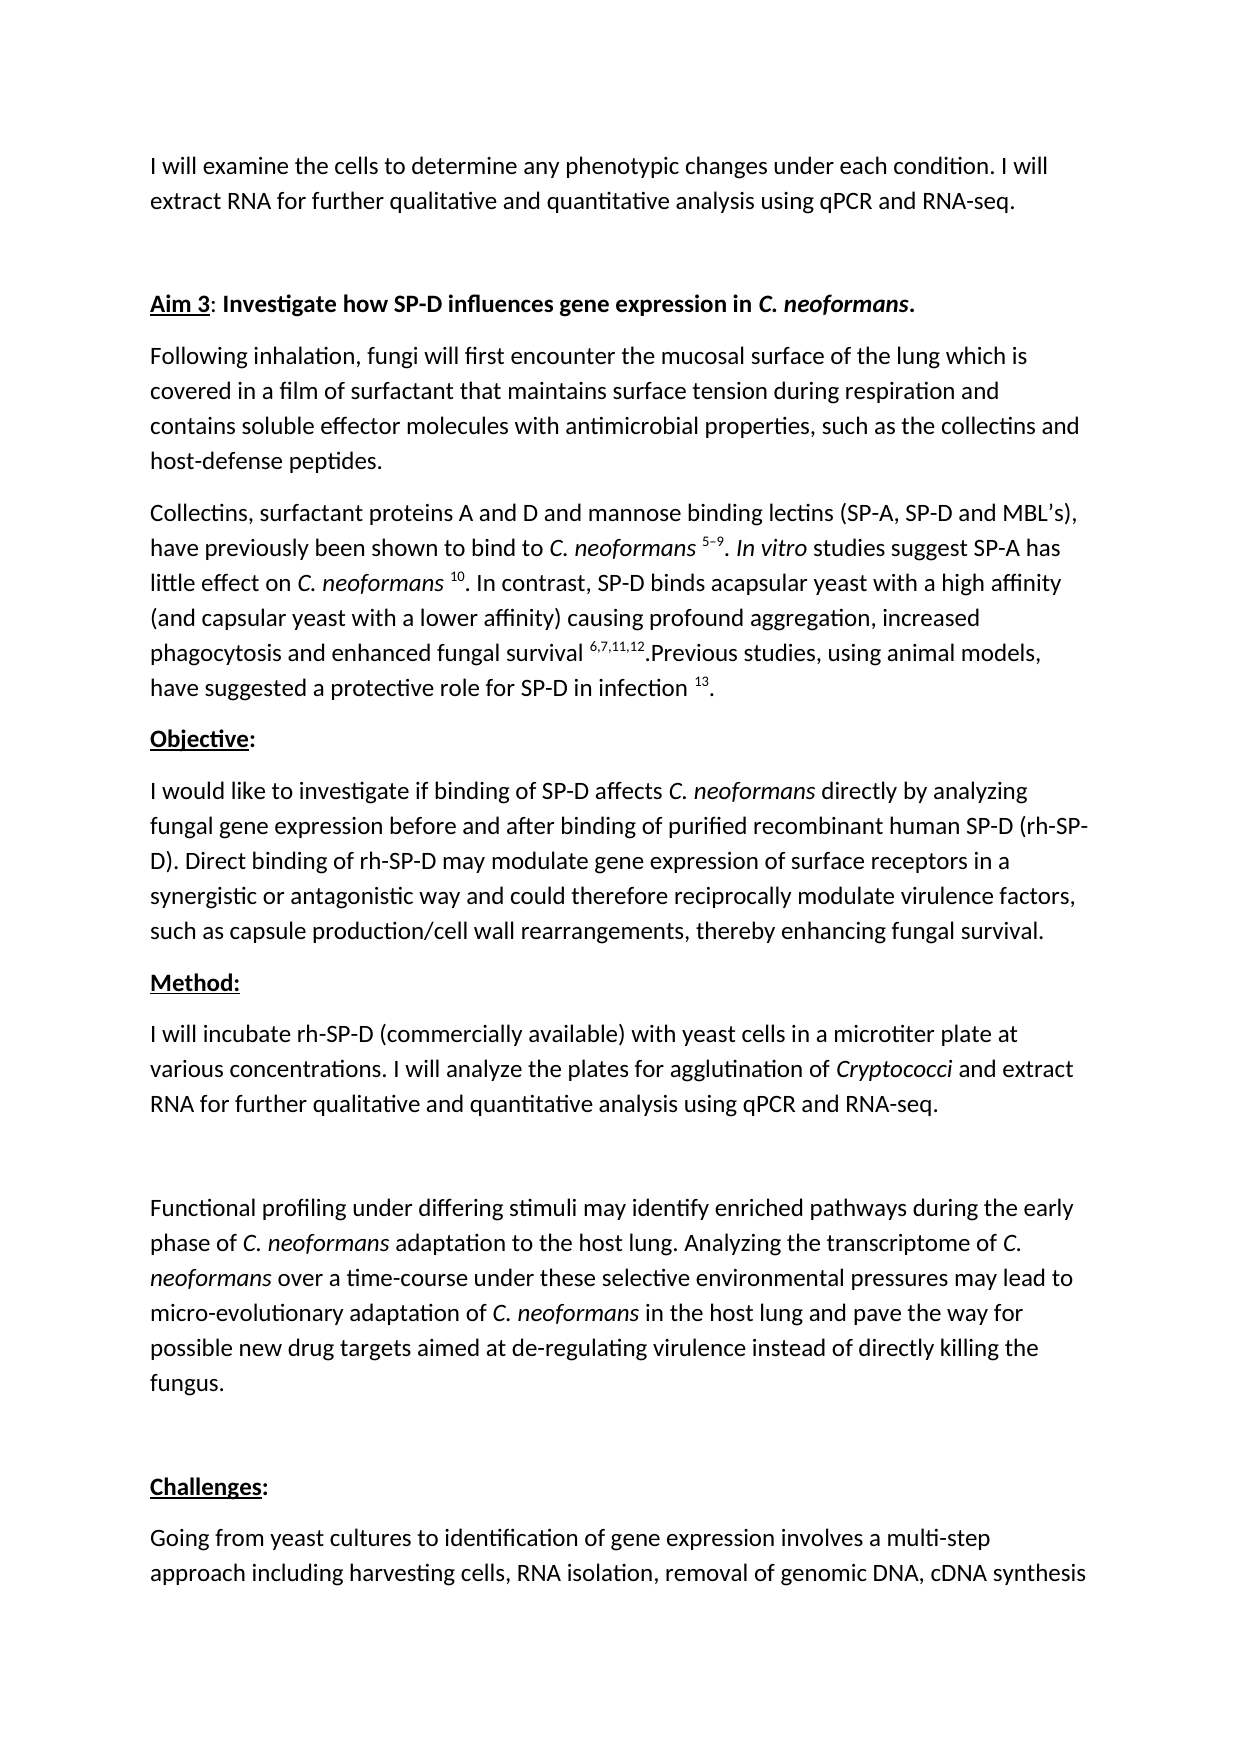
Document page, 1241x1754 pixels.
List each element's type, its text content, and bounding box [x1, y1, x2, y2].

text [150, 1523, 1090, 1588]
text I will examine the cells to determine any phenotypic changes under each condition. I will extract RNA for further qualitative and quantitative analysis using qPCR and RNA-seq. [150, 150, 1090, 216]
text I will incubate rh-SP-D (commercially available) with yeast cells in a microtiter plate at various concentrations. I will analyze the plates for agglutination of Cryptococci and extract RNA for further qualitative and quantitative analysis using qPCR and RNA-seq. [150, 1018, 1090, 1119]
text Collectins, surfactant proteins A and D and mannose binding lectins (SP-A, SP-D and MBL’s), have previously been shown to bind to C. neoformans 5–9. In vitro studies suggest SP-A has little effect on C. neoformans 10. In contrast, SP-D binds acapsular yeast with a high affinity (and capsular yeast with a lower affinity) causing profound aggregation, increased phagocytosis and enhanced fungal survival 6,7,11,12.Previous studies, using animal models, have suggested a protective role for SP-D in infection 13. [150, 497, 1090, 702]
text I would like to investigate if binding of SP-D affects C. neoformans directly by analyzing fungal gene expression before and after binding of purified recombinant human SP-D (rh-SP-D). Direct binding of rh-SP-D may modulate gene expression of surface receptors in a synergistic or antagonistic way and could therefore reciprocally modulate virulence factors, such as capsule production/cell wall rearrangements, thereby enhancing fungal survival. [150, 775, 1090, 946]
text Following inhalation, fungi will first encounter the mucosal surface of the lung which is covered in a film of surfactant that maintains surface tension during respiration and contains soluble effector molecules with antimicrobial properties, such as the collectins and host-defense peptides. [150, 340, 1090, 476]
text Aim 3: Investigate how SP-D influences gene expression in C. neoformans. [150, 288, 1090, 319]
text Functional profiling under differing stimuli may identify enriched pathways during the early phase of C. neoformans adaptation to the host lung. Analyzing the transcriptome of C. neoformans over a time-course under these selective environmental pressures may lead to micro-evolutionary adaptation of C. neoformans in the host lung and pave the way for possible new drug targets aimed at de-regulating virulence instead of directly killing the fungus. [150, 1192, 1090, 1398]
text Method: [150, 967, 1090, 997]
text Challenges: [150, 1471, 1090, 1501]
text Objective: [150, 723, 1090, 754]
